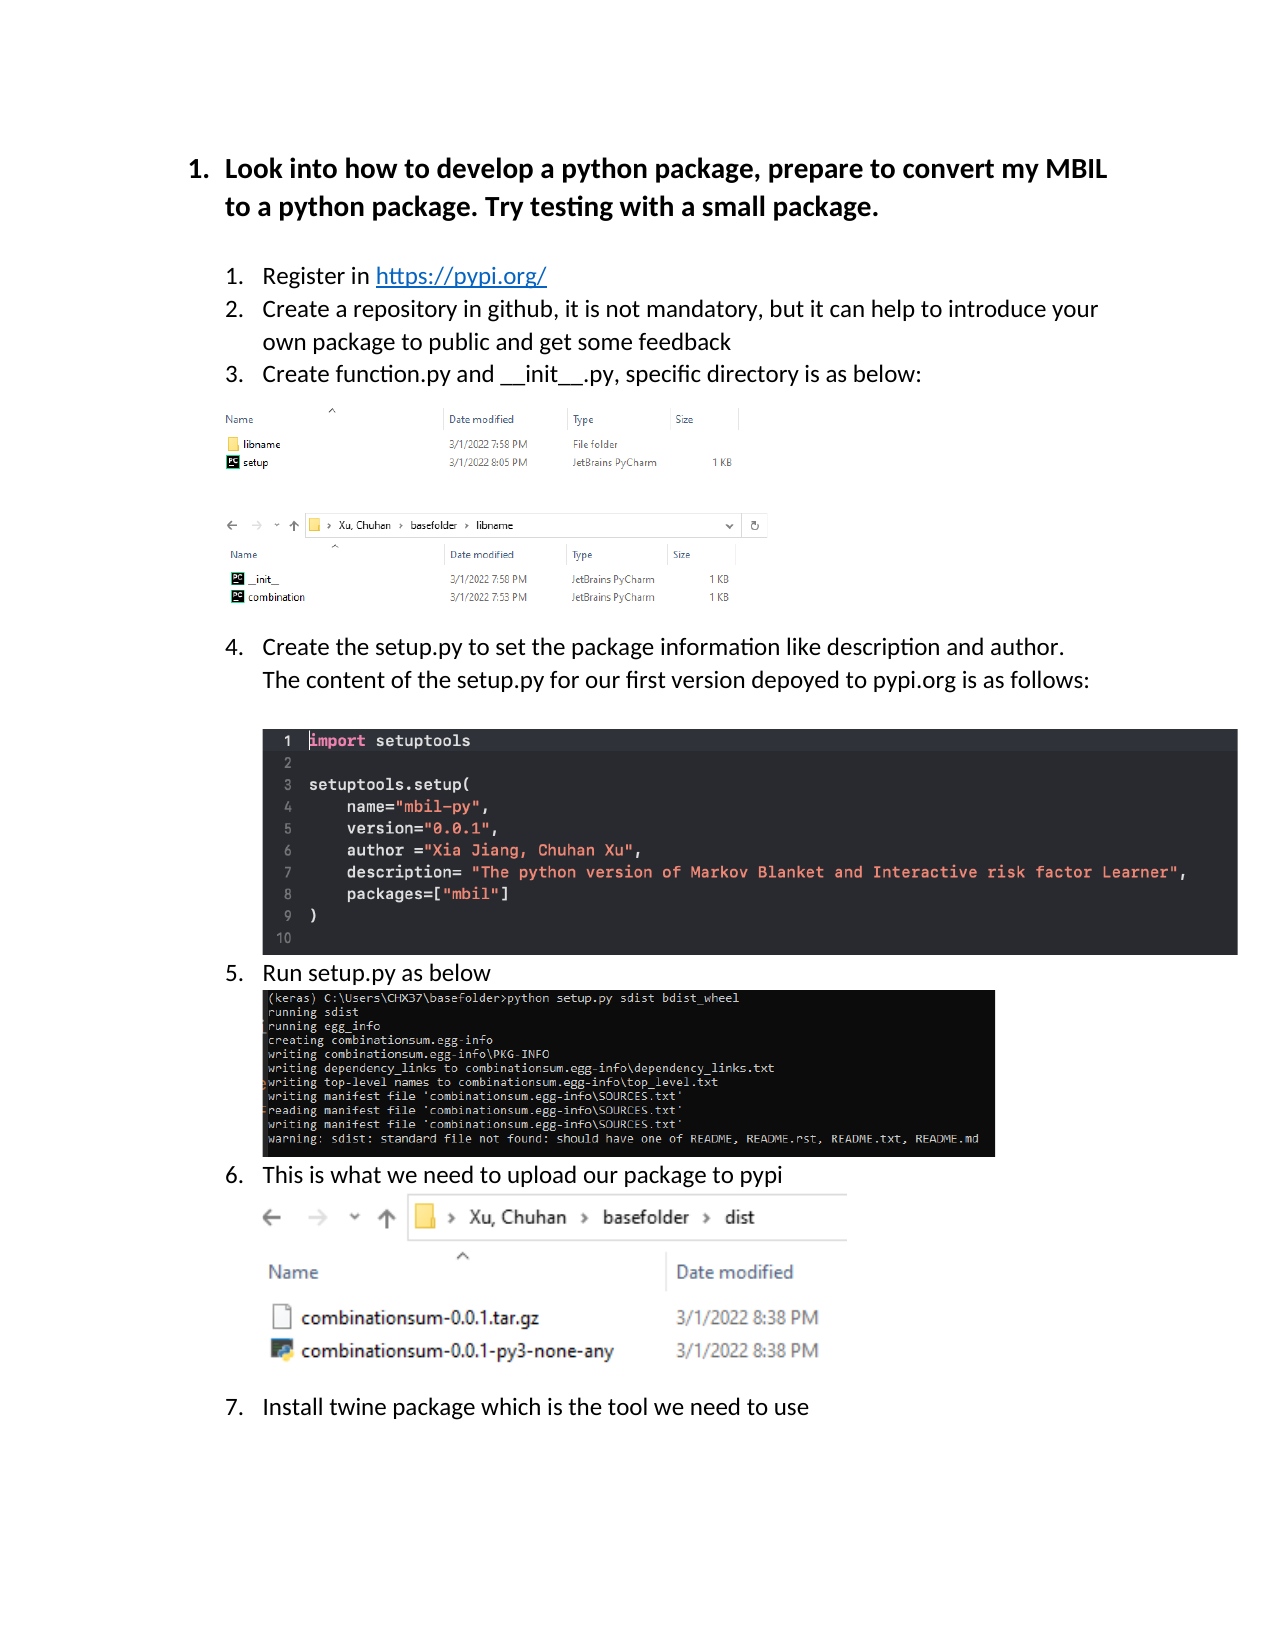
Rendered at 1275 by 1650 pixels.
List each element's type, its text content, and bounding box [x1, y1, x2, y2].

list The content of the setup.py for our first version depoyed to pypi.org is as follows: [262, 664, 1125, 694]
list Register in https://pypi.org/ [225, 260, 1125, 290]
picture [262, 990, 996, 1157]
list Run setup.py as below [225, 957, 1125, 988]
list Look into how to develop a python package, prepare to convert my MBIL to a python package. Try testing with a small package. [187, 150, 1125, 224]
picture [262, 729, 1238, 955]
list This is what we need to upload our package to pypi [225, 1159, 1125, 1190]
picture [225, 408, 767, 490]
picture [217, 508, 768, 612]
picture [262, 1192, 847, 1389]
list Install twine package which is the tool we need to use [225, 1391, 1125, 1422]
list Create a repository in github, it is not mandatory, but it can help to introduce your own package to public and get some feedback [225, 293, 1125, 356]
list Create function.py and __init__.py, specific directory is as below: [225, 358, 1125, 389]
list Create the setup.py to set the package information like description and author. [225, 631, 1125, 661]
